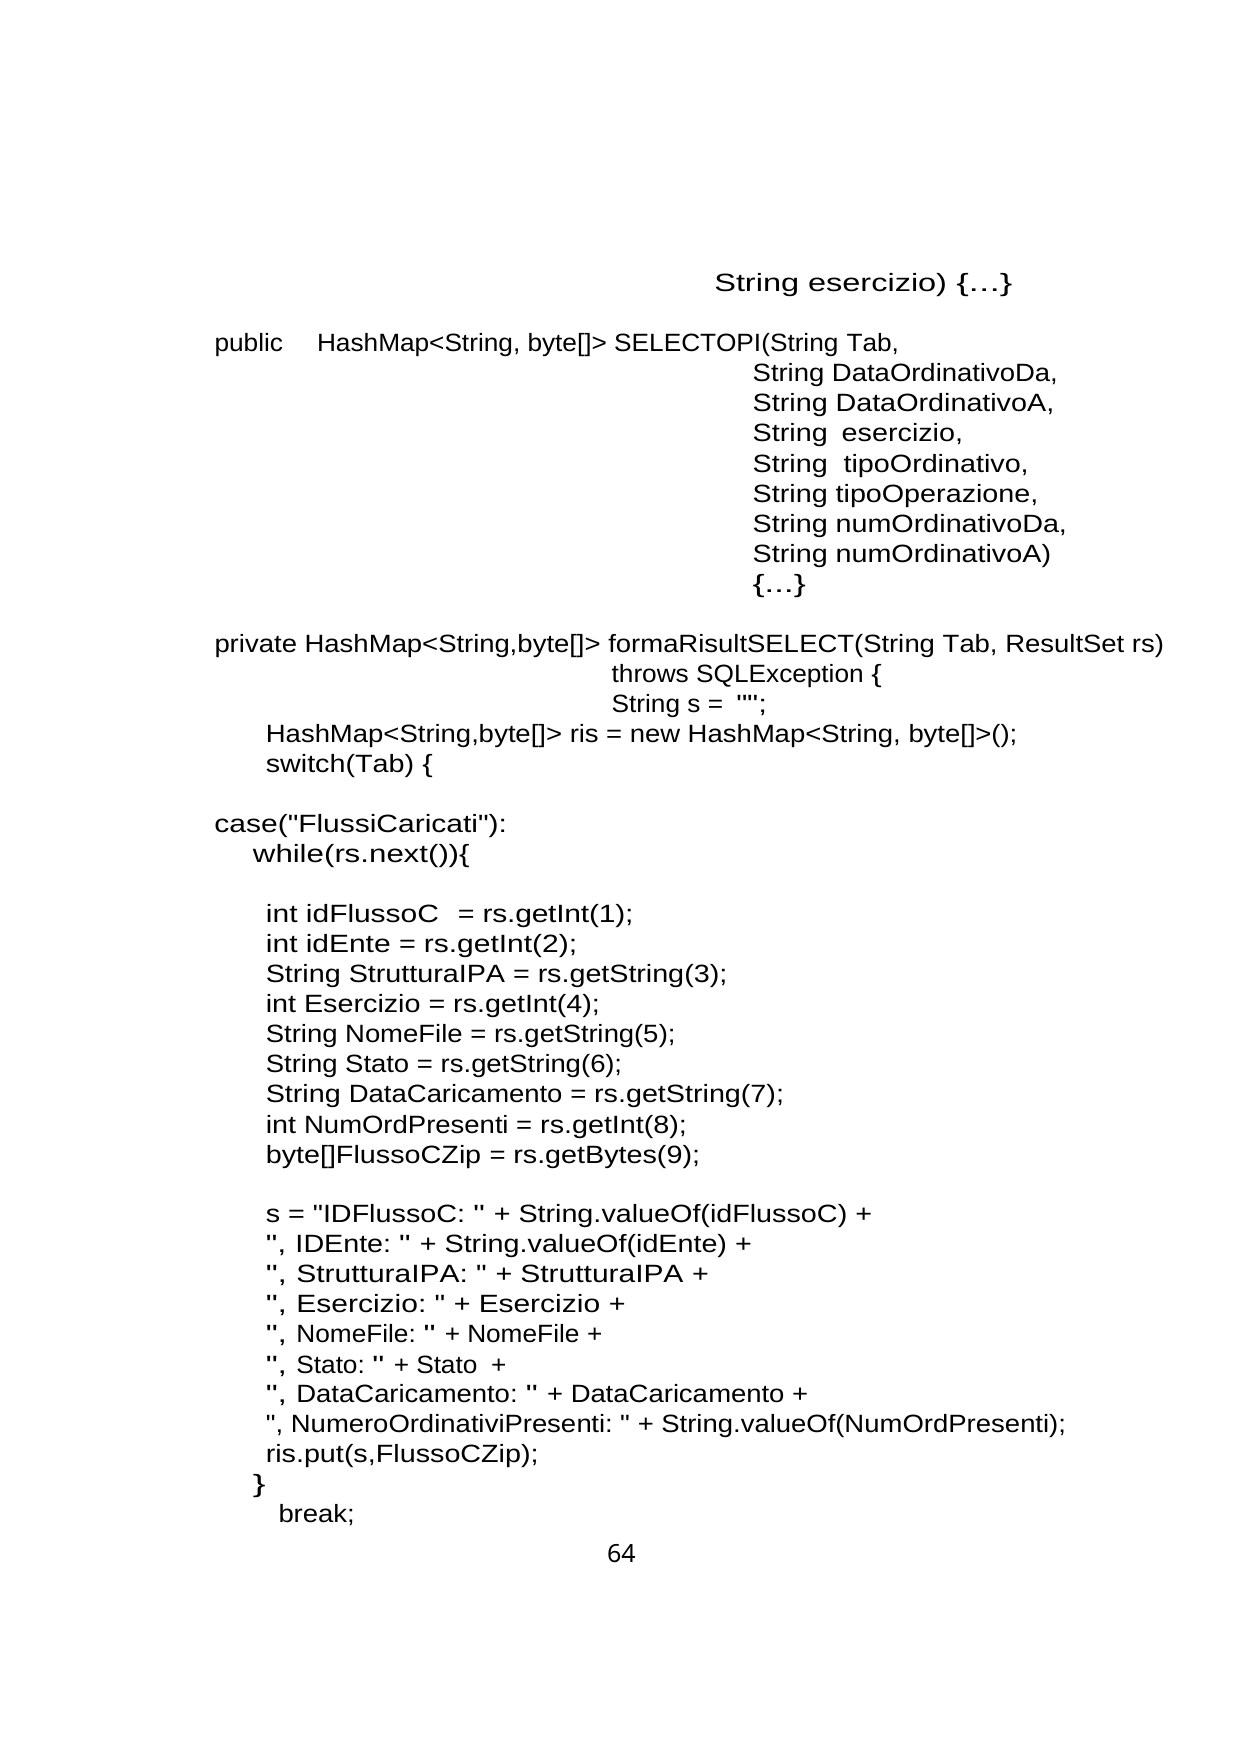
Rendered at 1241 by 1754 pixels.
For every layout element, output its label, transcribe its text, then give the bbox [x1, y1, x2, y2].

text String NomeFile = rs.getString(5); String Stato = rs.getString(6); [266, 1019, 705, 1078]
text throws SQLException { String s = ""; [611, 659, 882, 717]
text String DataOrdinativoDa, String DataOrdinativoA, String esercizio, [752, 358, 1124, 447]
text private HashMap<String,byte[]> formaRisultSELECT(String Tab, ResultSet rs) [214, 628, 1240, 657]
text } [253, 1469, 1240, 1498]
text case("FlussiCaricati"): while(rs.next()){ [214, 809, 705, 868]
text String tipoOrdinativo, String tipoOperazione, String numOrdinativoDa, String numOrdinativoA) {...} [752, 448, 1112, 598]
text ", NumeroOrdinativiPresenti: " + String.valueOf(NumOrdPresenti); ris.put(s,FlussoCZip); [266, 1409, 1240, 1468]
text String StrutturaIPA = rs.getString(3); int Esercizio = rs.getInt(4); [266, 959, 753, 1018]
text public HashMap<String, byte[]> SELECTOPI(String Tab, [214, 328, 1240, 357]
text HashMap<String,byte[]> ris = new HashMap<String, byte[]>(); switch(Tab) { [266, 719, 1032, 778]
text break; [278, 1499, 1240, 1528]
text ", NomeFile: " + NomeFile + ", Stato: " + Stato + [266, 1319, 620, 1378]
text String DataCaricamento = rs.getString(7); int NumOrdPresenti = rs.getInt(8); byte[]FlussoCZip = rs.getBytes(9); [266, 1079, 801, 1168]
text int idFlussoC = rs.getInt(1); int idEnte = rs.getInt(2); [266, 899, 650, 958]
text ", StrutturaIPA: " + StrutturaIPA + ", Esercizio: " + Esercizio + [266, 1259, 724, 1318]
text ", DataCaricamento: " + DataCaricamento + [266, 1380, 1240, 1408]
text String esercizio) {...} [714, 268, 1240, 297]
text s = "IDFlussoC: " + String.valueOf(idFlussoC) + ", IDEnte: " + String.valueOf(idEnte) + [266, 1199, 882, 1258]
